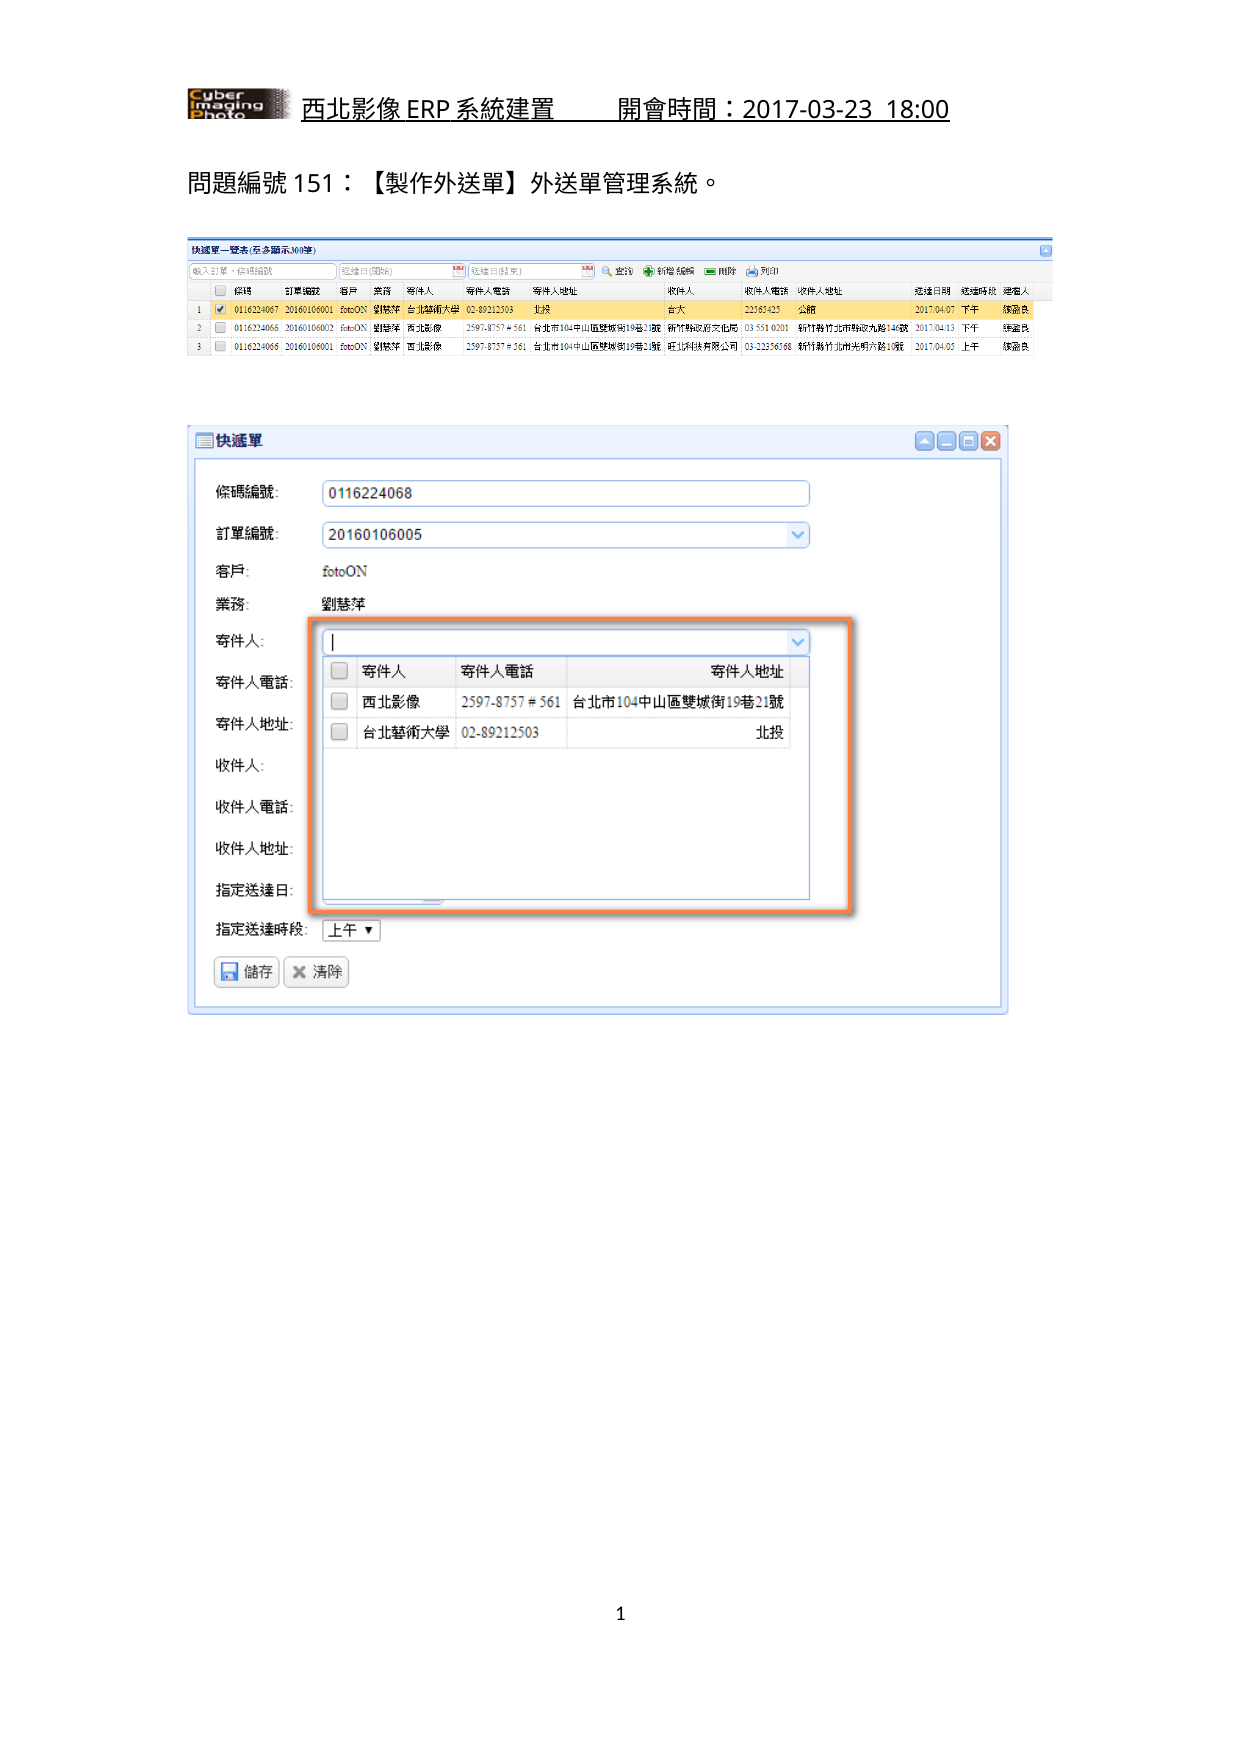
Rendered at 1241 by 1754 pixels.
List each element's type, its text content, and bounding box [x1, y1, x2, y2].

picture [187, 88, 301, 119]
picture [187, 425, 1009, 1015]
text 問題編號151：【製作外送單】外送單管理系統。 [187, 162, 1053, 200]
picture [187, 237, 1053, 356]
